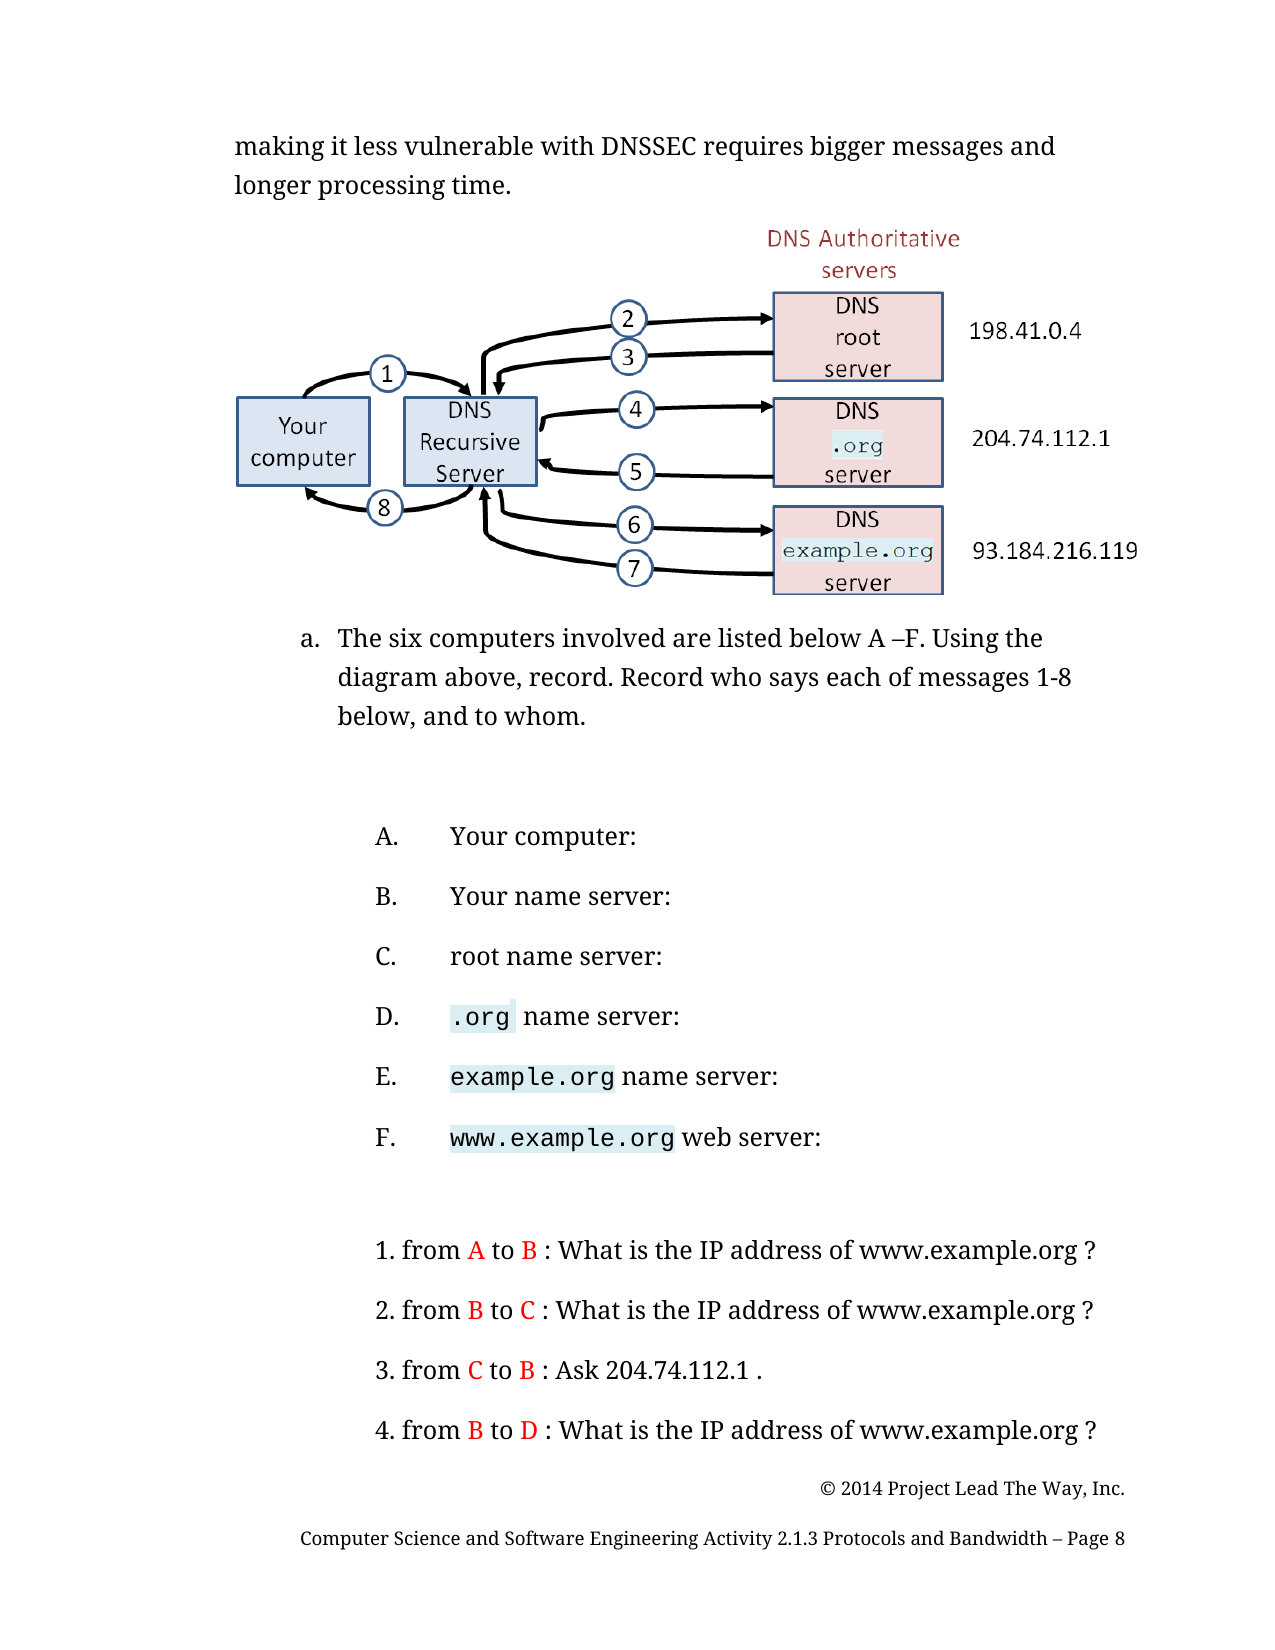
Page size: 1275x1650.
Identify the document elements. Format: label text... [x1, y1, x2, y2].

picture [234, 228, 1139, 595]
text F. www.example.org web server: [375, 1119, 1125, 1153]
text 4. from B to D : What is the IP address of www.example.org ? [375, 1413, 1125, 1447]
text 1. from A to B : What is the IP address of www.example.org ? [375, 1233, 1125, 1267]
text B. Your name server: [375, 879, 1125, 913]
text 2. from B to C : What is the IP address of www.example.org ? [375, 1293, 1125, 1327]
list The six computers involved are listed below A –F. Using the diagram above, record. Record who says each of messages 1-8 below, and to whom. [300, 620, 1125, 733]
text D. .org name server: [375, 999, 510, 1033]
text C. root name server: [375, 939, 1125, 973]
text A. Your computer: [375, 819, 1125, 853]
text E. example.org name server: [375, 1059, 1125, 1093]
text D. .org name server: [516, 999, 1125, 1033]
text 3. from C to B : Ask 204.74.112.1 . [375, 1353, 1125, 1387]
